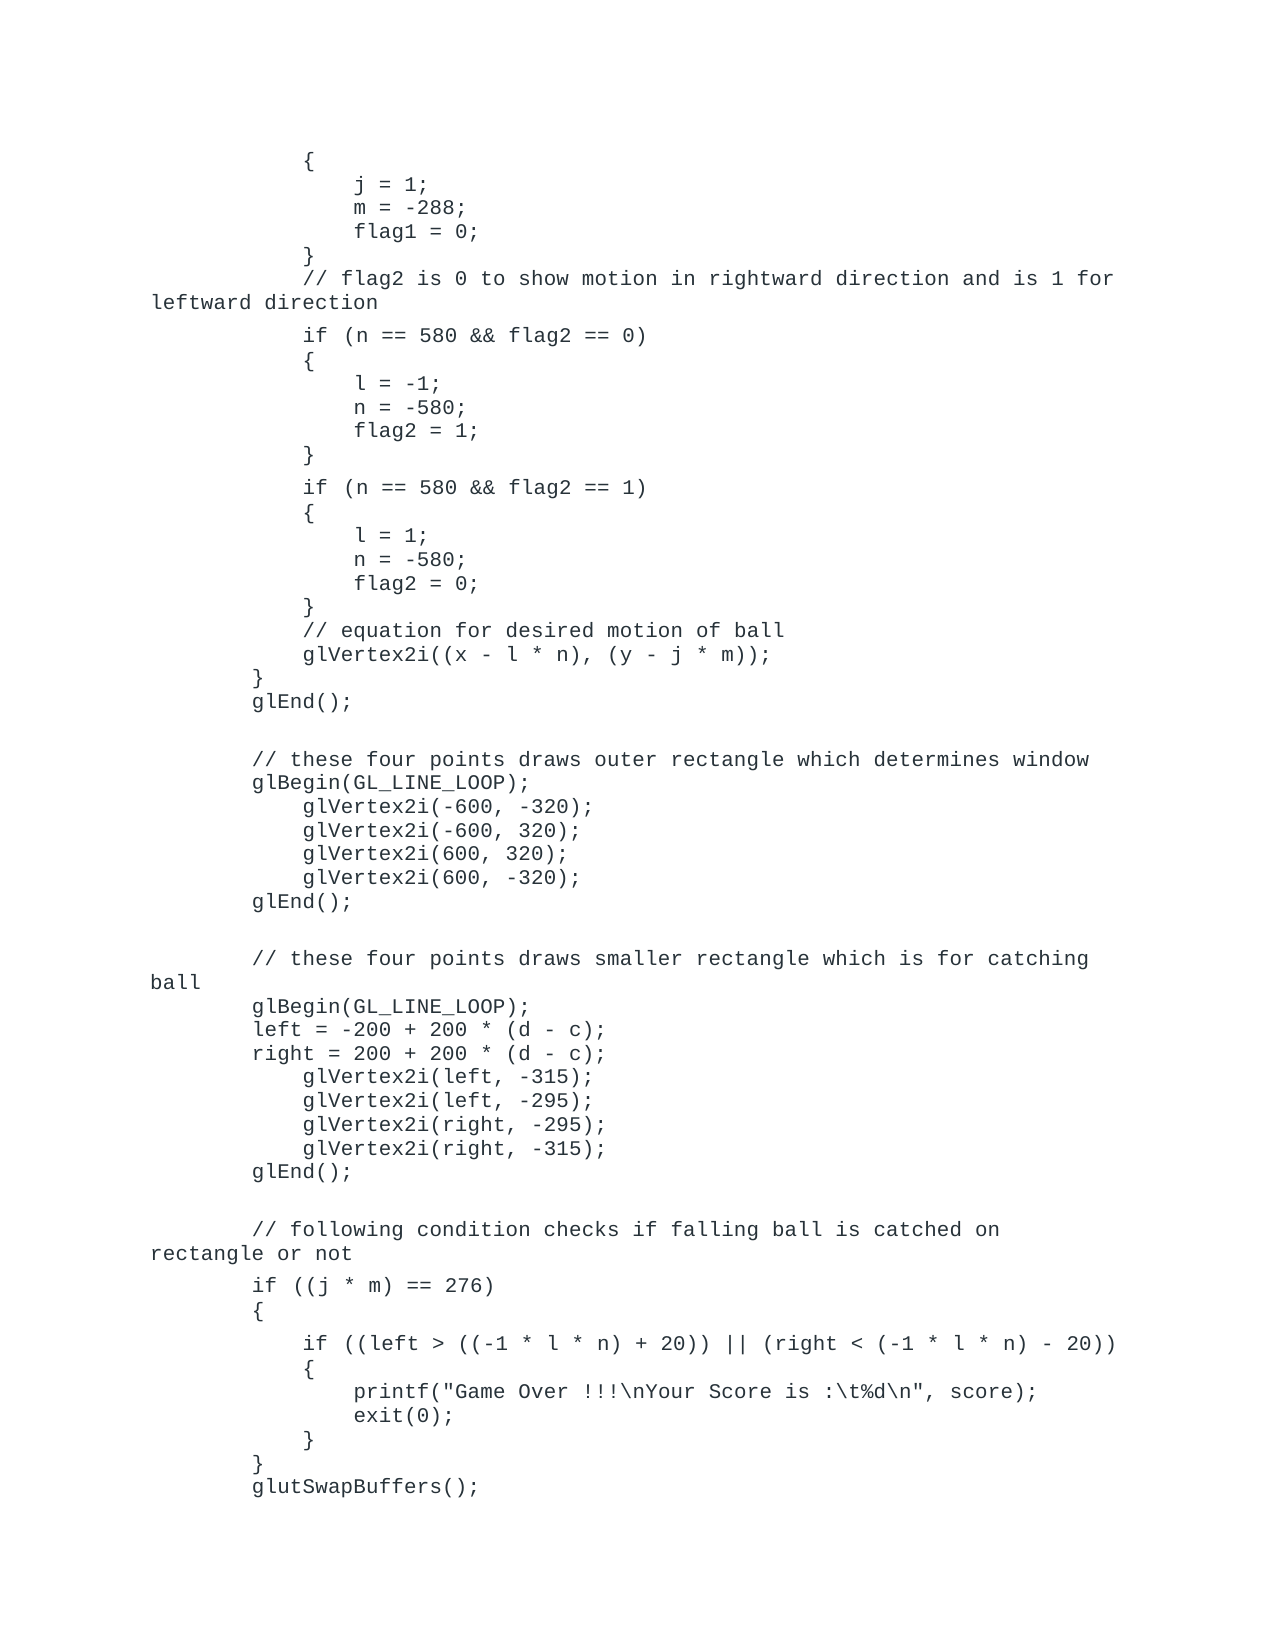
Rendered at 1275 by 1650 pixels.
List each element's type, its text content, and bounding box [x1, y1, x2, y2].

text flag2 = 0; [150, 573, 1125, 596]
text glEnd(); [150, 891, 1125, 914]
text n = -580; [150, 549, 1125, 573]
text m = -288; [150, 197, 1125, 221]
text glVertex2i(right, -295); [150, 1114, 1125, 1137]
text { [150, 150, 1125, 174]
text } [150, 596, 1125, 620]
text // these four points draws smaller rectangle which is for catching ball [150, 948, 1125, 996]
text if ((left > ((-1 * l * n) + 20)) || (right < (-1 * l * n) - 20)) [150, 1324, 1125, 1358]
text glVertex2i(left, -315); [150, 1067, 1125, 1090]
text glBegin(GL_LINE_LOOP); [150, 996, 1125, 1019]
text { [150, 502, 1125, 526]
text if (n == 580 && flag2 == 1) [150, 468, 1125, 502]
text glEnd(); [150, 691, 1125, 715]
text glVertex2i(600, 320); [150, 843, 1125, 867]
text } [150, 667, 1125, 691]
text glVertex2i(-600, 320); [150, 820, 1125, 843]
text glVertex2i(right, -315); [150, 1137, 1125, 1161]
text glBegin(GL_LINE_LOOP); [150, 772, 1125, 796]
text if (n == 580 && flag2 == 0) [150, 316, 1125, 349]
text printf("Game Over !!!\nYour Score is :\t%d\n", score); [150, 1382, 1125, 1405]
text if ((j * m) == 276) [150, 1266, 1125, 1300]
text glVertex2i((x - l * n), (y - j * m)); [150, 644, 1125, 667]
text left = -200 + 200 * (d - c); [150, 1019, 1125, 1043]
text exit(0); [150, 1405, 1125, 1429]
text glVertex2i(left, -295); [150, 1090, 1125, 1114]
text // equation for desired motion of ball [150, 620, 1125, 644]
text l = -1; [150, 373, 1125, 397]
text { [150, 1358, 1125, 1382]
text } [150, 444, 1125, 468]
text glVertex2i(600, -320); [150, 867, 1125, 891]
text // these four points draws outer rectangle which determines window [150, 749, 1125, 772]
text // following condition checks if falling ball is catched on rectangle or not [150, 1219, 1125, 1266]
text // flag2 is 0 to show motion in rightward direction and is 1 for leftward direction [150, 268, 1125, 316]
text n = -580; [150, 397, 1125, 421]
text { [150, 1300, 1125, 1324]
text glEnd(); [150, 1161, 1125, 1185]
text l = 1; [150, 526, 1125, 549]
text flag1 = 0; [150, 221, 1125, 244]
text j = 1; [150, 174, 1125, 197]
text flag2 = 1; [150, 421, 1125, 444]
text glVertex2i(-600, -320); [150, 796, 1125, 820]
text } [150, 1452, 1125, 1476]
text glutSwapBuffers(); [150, 1476, 1125, 1500]
text } [150, 1429, 1125, 1452]
text { [150, 349, 1125, 373]
text } [150, 244, 1125, 268]
text right = 200 + 200 * (d - c); [150, 1043, 1125, 1067]
